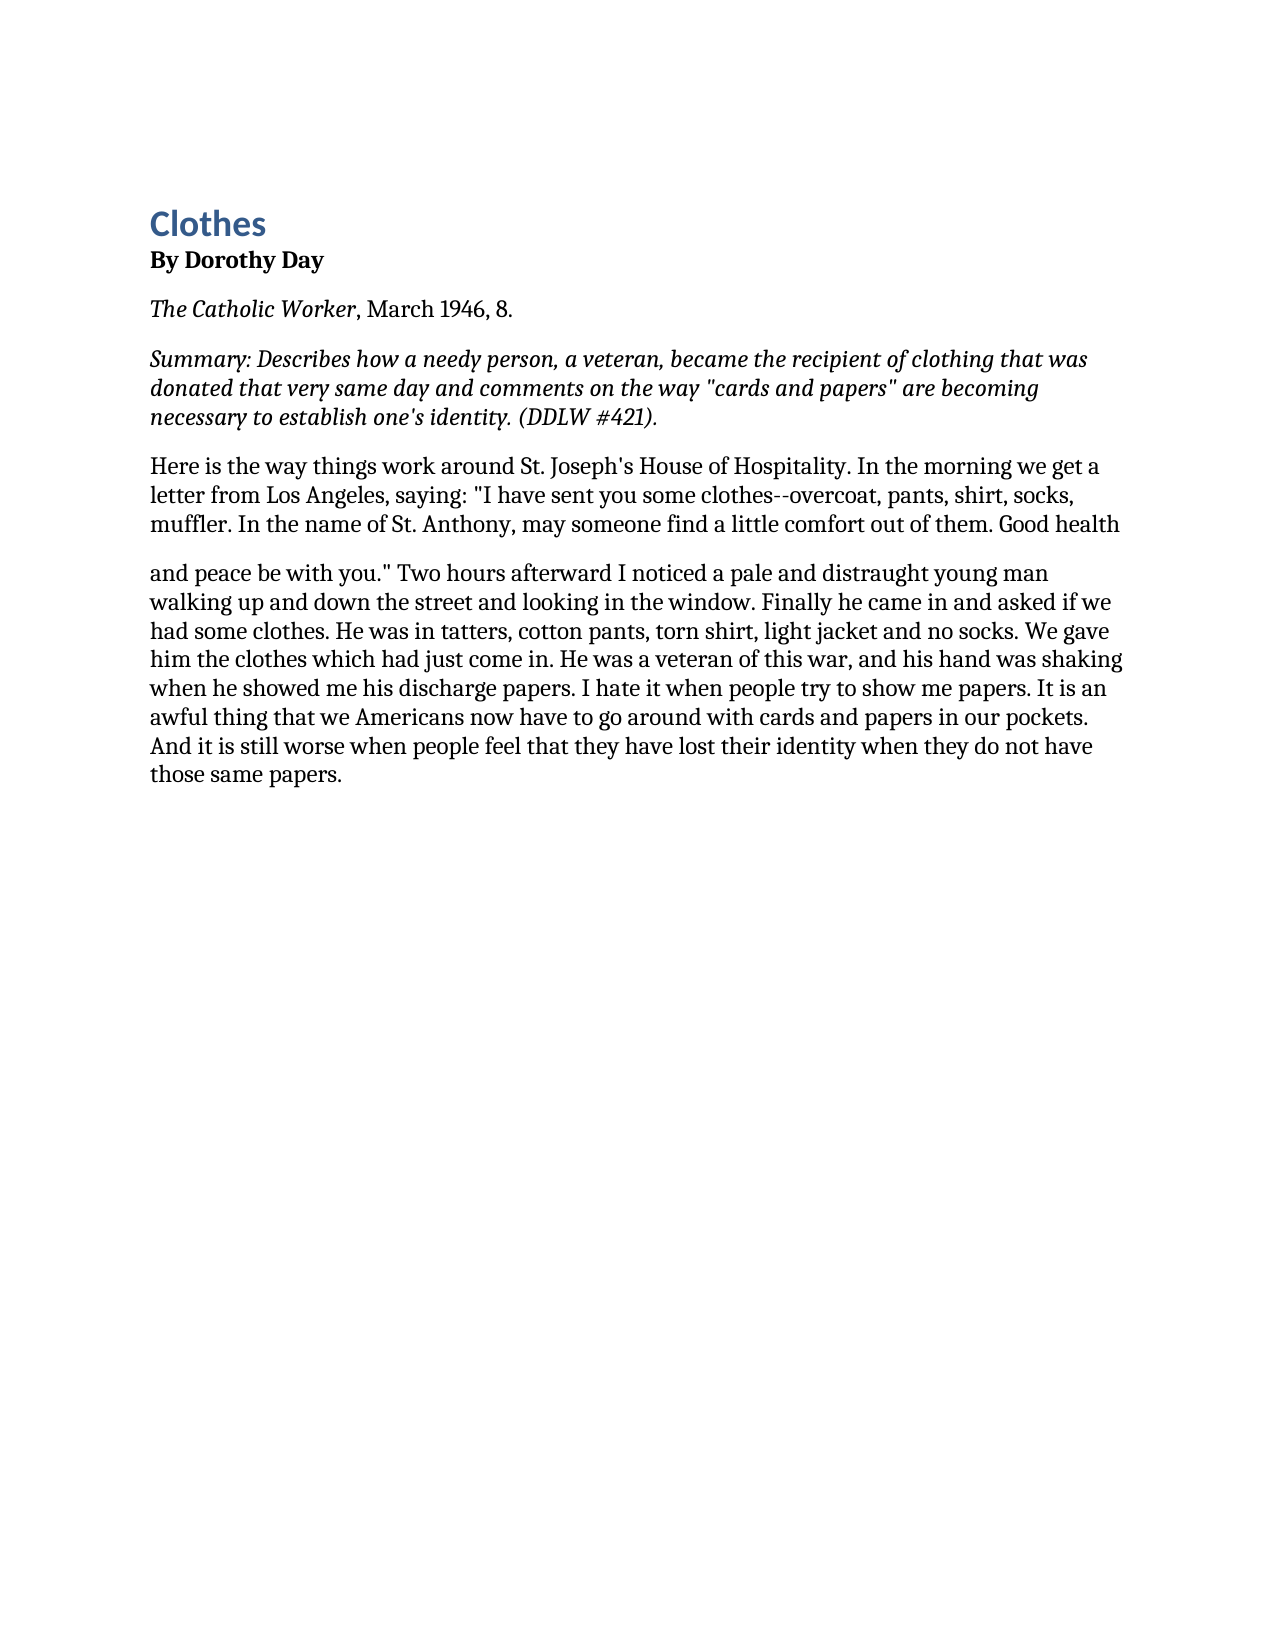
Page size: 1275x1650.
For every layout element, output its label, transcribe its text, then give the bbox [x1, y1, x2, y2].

text and peace be with you." Two hours afterward I noticed a pale and distraught young man walking up and down the street and looking in the window. Finally he came in and asked if we had some clothes. He was in tatters, cotton pants, torn shirt, light jacket and no socks. We gave him the clothes which had just come in. He was a veteran of this war, and his hand was shaking when he showed me his discharge papers. I hate it when people try to show me papers. It is an awful thing that we Americans now have to go around with cards and papers in our pockets. And it is still worse when people feel that they have lost their identity when they do not have those same papers. [150, 559, 1125, 789]
text Here is the way things work around St. Joseph's House of Hospitality. In the morning we get a letter from Los Angeles, saying: "I have sent you some clothes--overcoat, pants, shirt, socks, muffler. In the name of St. Anthony, may someone find a little comfort out of them. Good health [150, 452, 1125, 538]
text The Catholic Worker, March 1946, 8. [150, 295, 1125, 324]
subtitle Clothes [150, 200, 1125, 246]
text Summary: Describes how a needy person, a veteran, became the recipient of clothing that was donated that very same day and comments on the way "cards and papers" are becoming necessary to establish one's identity. (DDLW #421). [150, 345, 1125, 431]
text By Dorothy Day [150, 246, 1125, 274]
